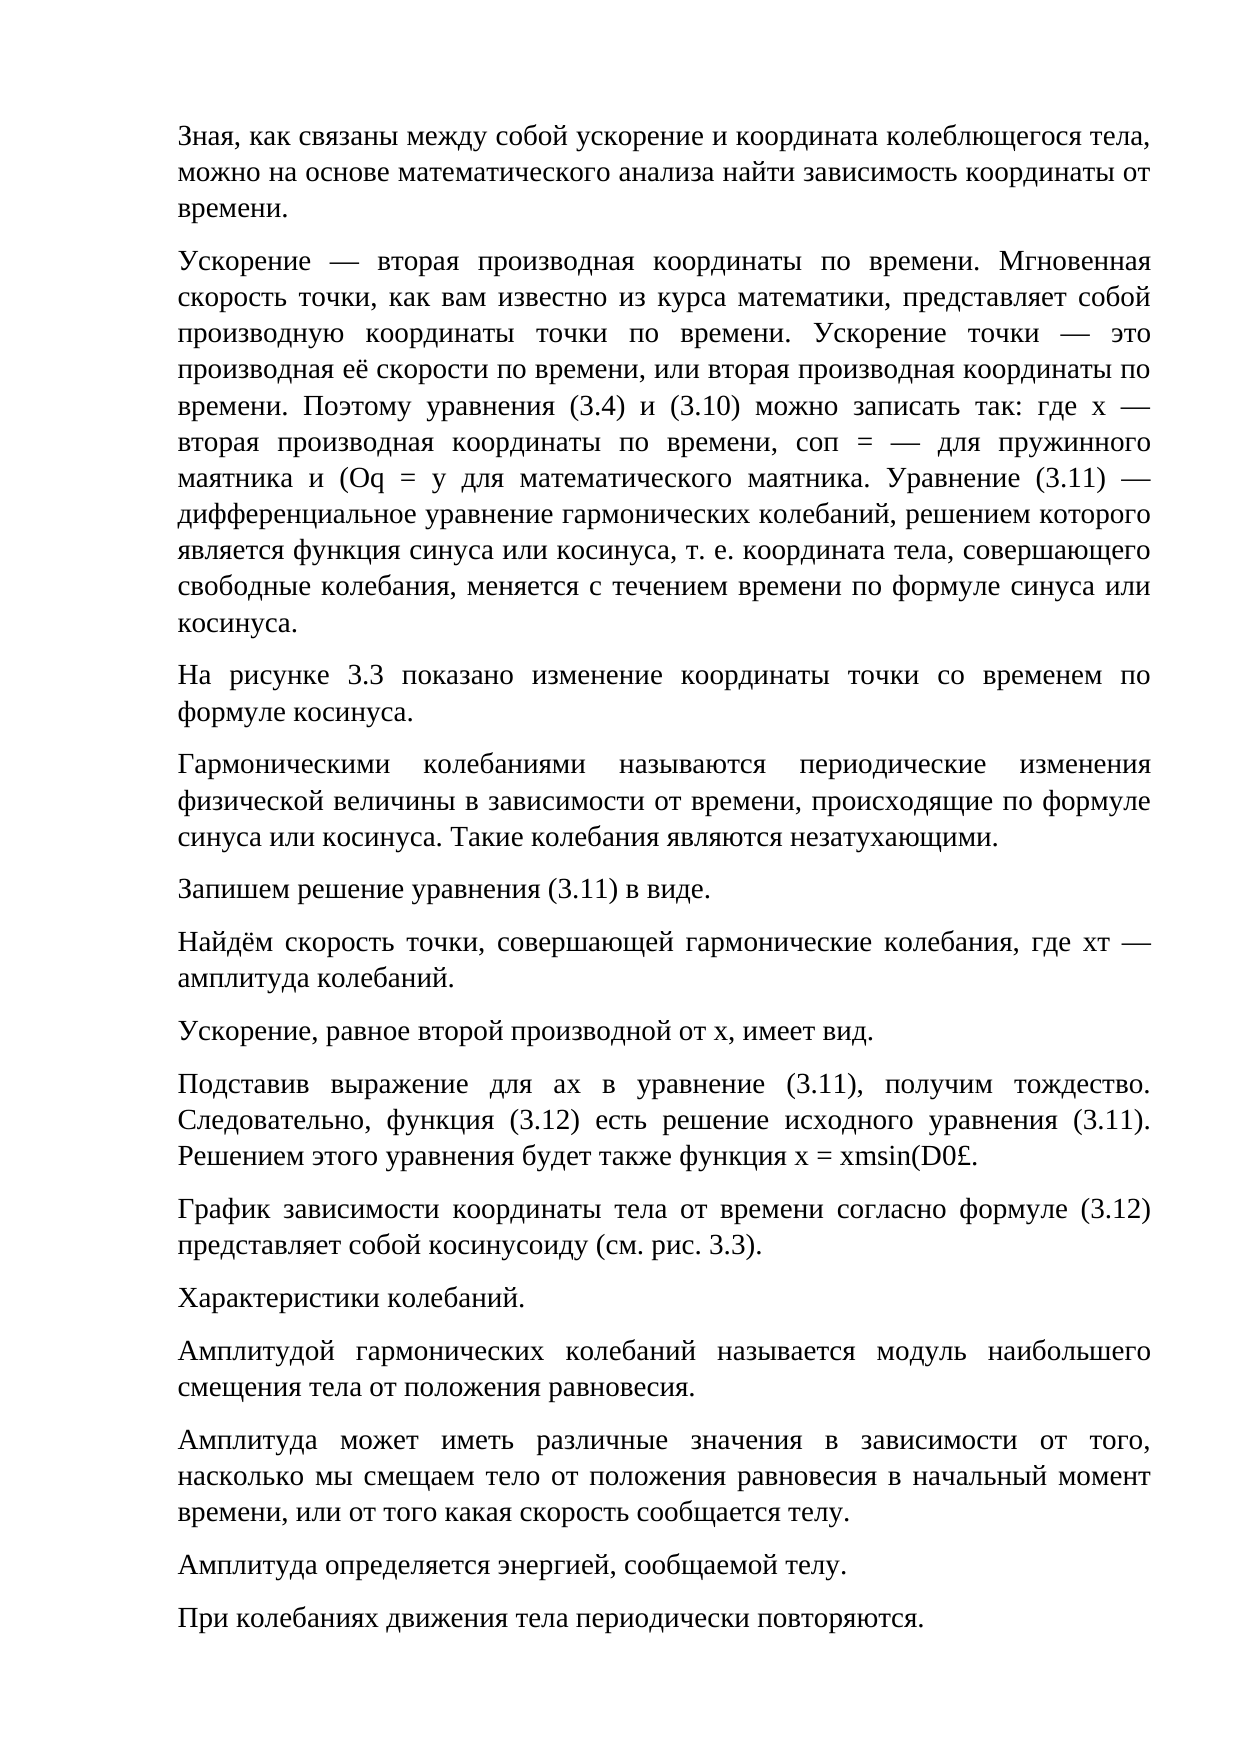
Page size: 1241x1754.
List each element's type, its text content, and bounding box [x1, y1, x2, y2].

text Амплитуда определяется энергией, сообщаемой телу. [177, 1547, 1152, 1581]
text Найдём скорость точки, совершающей гармонические колебания, где хт — амплитуда колебаний. [177, 924, 1152, 994]
text Ускорение — вторая производная координаты по времени. Мгновенная скорость точки, как вам известно из курса математики, представляет собой производную координаты точки по времени. Ускорение точки — это производная её скорости по времени, или вторая производная координаты по времени. Поэтому уравнения (3.4) и (3.10) можно записать так: где х — вторая производная координаты по времени, соп = — для пружинного маятника и (Oq = у для математического маятника. Уравнение (3.11) — дифференциальное уравнение гармонических колебаний, решением которого является функция синуса или косинуса, т. е. координата тела, совершающего свободные колебания, меняется с течением времени по формуле синуса или косинуса. [177, 243, 1152, 638]
text График зависимости координаты тела от времени согласно формуле (3.12) представляет собой косинусоиду (см. рис. 3.3). [177, 1191, 1152, 1261]
text Подставив выражение для ах в уравнение (3.11), получим тождество. Следовательно, функция (3.12) есть решение исходного уравнения (3.11). Решением этого уравнения будет также функция х = xmsin(D0£. [177, 1066, 1152, 1172]
text При колебаниях движения тела периодически повторяются. [177, 1600, 1152, 1633]
text Амплитудой гармонических колебаний называется модуль наибольшего смещения тела от положения равновесия. [177, 1333, 1152, 1403]
text Ускорение, равное второй производной от х, имеет вид. [177, 1013, 1152, 1047]
text Характеристики колебаний. [177, 1280, 1152, 1314]
text Гармоническими колебаниями называются периодические изменения физической величины в зависимости от времени, происходящие по формуле синуса или косинуса. Такие колебания являются незатухающими. [177, 746, 1152, 852]
text Амплитуда может иметь различные значения в зависимости от того, насколько мы смещаем тело от положения равновесия в начальный момент времени, или от того какая скорость сообщается телу. [177, 1422, 1152, 1528]
text Зная, как связаны между собой ускорение и координата колеблющегося тела, можно на основе математического анализа найти зависимость координаты от времени. [177, 118, 1152, 224]
text На рисунке 3.3 показано изменение координаты точки со временем по формуле косинуса. [177, 657, 1152, 727]
text Запишем решение уравнения (3.11) в виде. [177, 872, 1152, 905]
